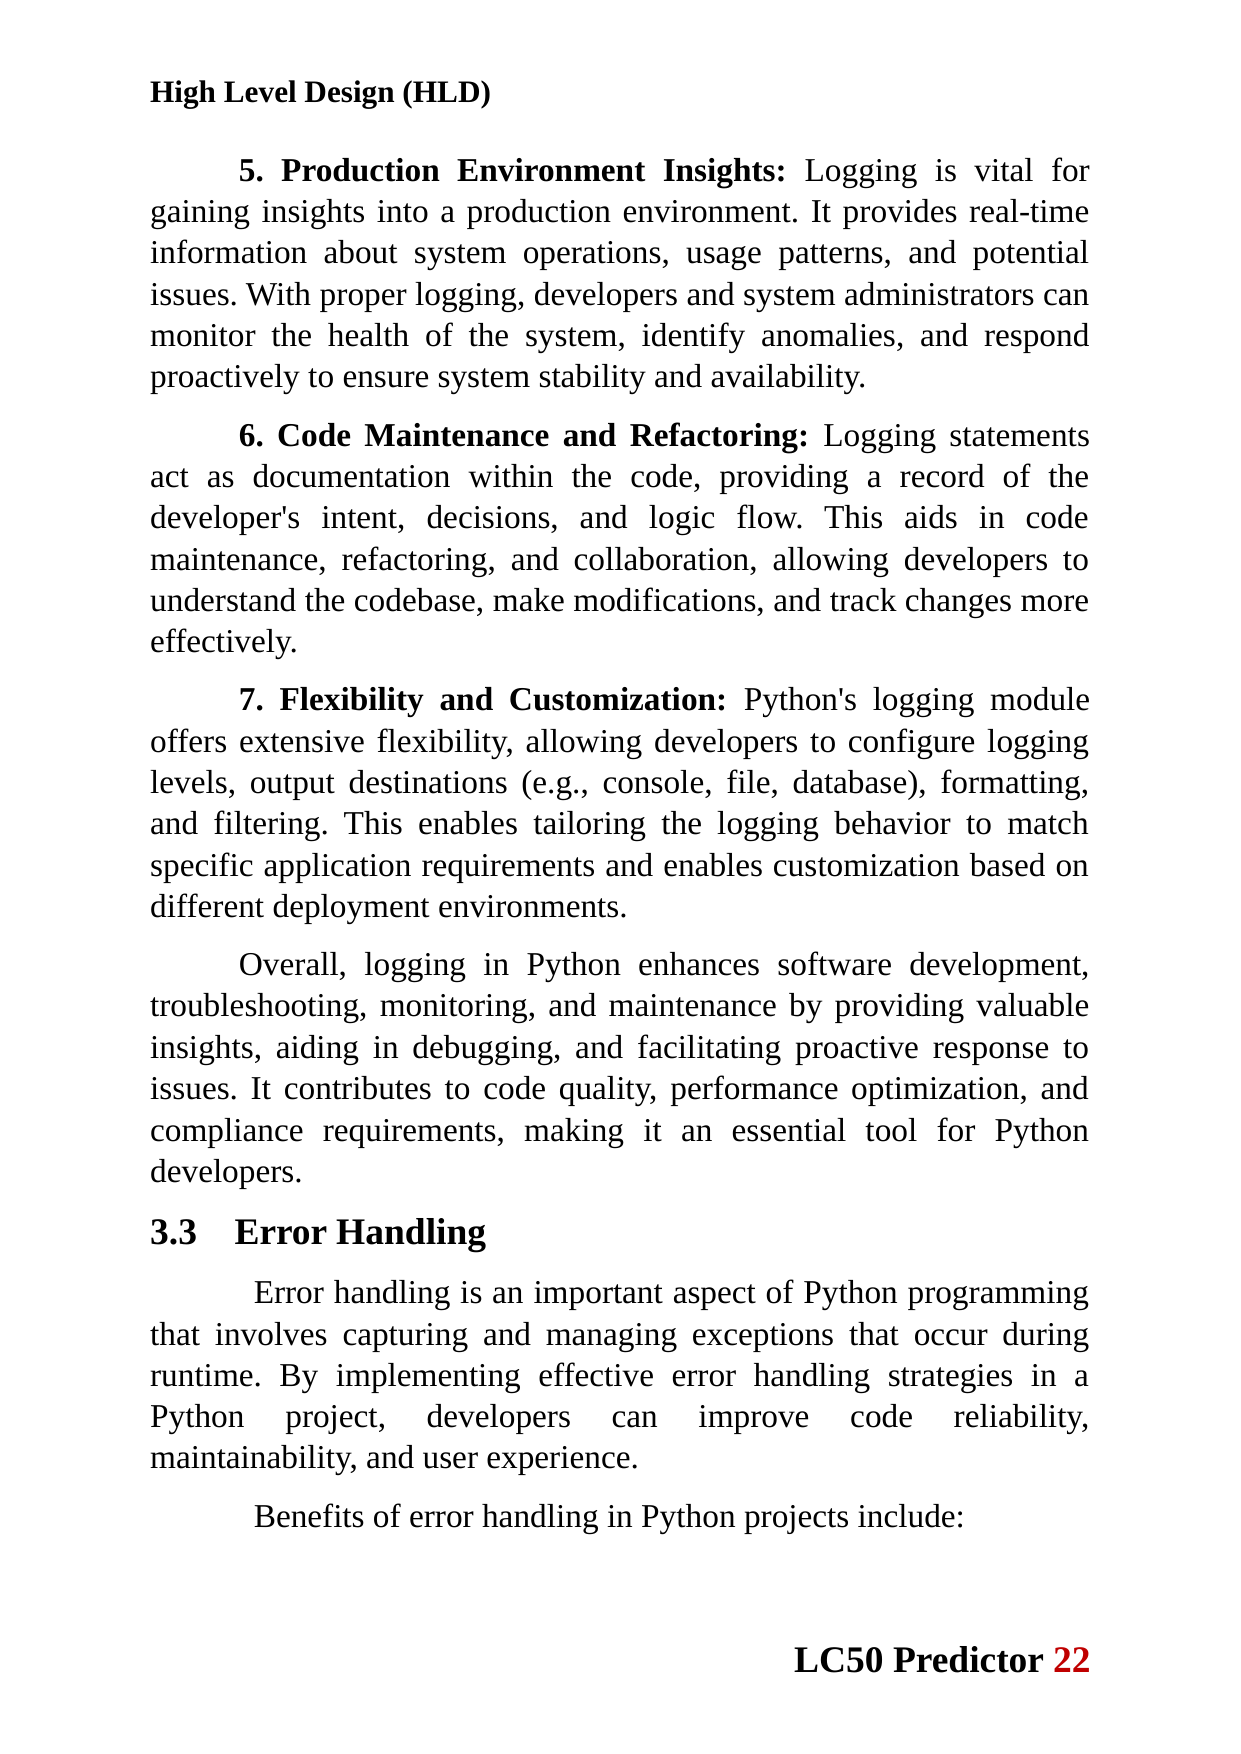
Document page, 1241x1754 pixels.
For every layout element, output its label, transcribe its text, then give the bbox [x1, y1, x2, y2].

text Benefits of error handling in Python projects include: [150, 1496, 1090, 1534]
text 5. Production Environment Insights: Logging is vital for gaining insights into a production environment. It provides real-time information about system operations, usage patterns, and potential issues. With proper logging, developers and system administrators can monitor the health of the system, identify anomalies, and respond proactively to ensure system stability and availability. [150, 150, 1090, 395]
text Overall, logging in Python enhances software development, troubleshooting, monitoring, and maintenance by providing valuable insights, aiding in debugging, and facilitating proactive response to issues. It contributes to code quality, performance optimization, and compliance requirements, making it an essential tool for Python developers. [150, 944, 1090, 1189]
text 3.3 Error Handling [150, 1209, 1090, 1252]
text 6. Code Maintenance and Refactoring: Logging statements act as documentation within the code, providing a record of the developer's intent, decisions, and logic flow. This aids in code maintenance, refactoring, and collaboration, allowing developers to understand the codebase, make modifications, and track changes more effectively. [150, 415, 1090, 660]
text Error handling is an important aspect of Python programming that involves capturing and managing exceptions that occur during runtime. By implementing effective error handling strategies in a Python project, developers can improve code reliability, maintainability, and user experience. [150, 1272, 1090, 1476]
text 7. Flexibility and Customization: Python's logging module offers extensive flexibility, allowing developers to configure logging levels, output destinations (e.g., console, file, database), formatting, and filtering. This enables tailoring the logging behavior to match specific application requirements and enables customization based on different deployment environments. [150, 679, 1090, 925]
